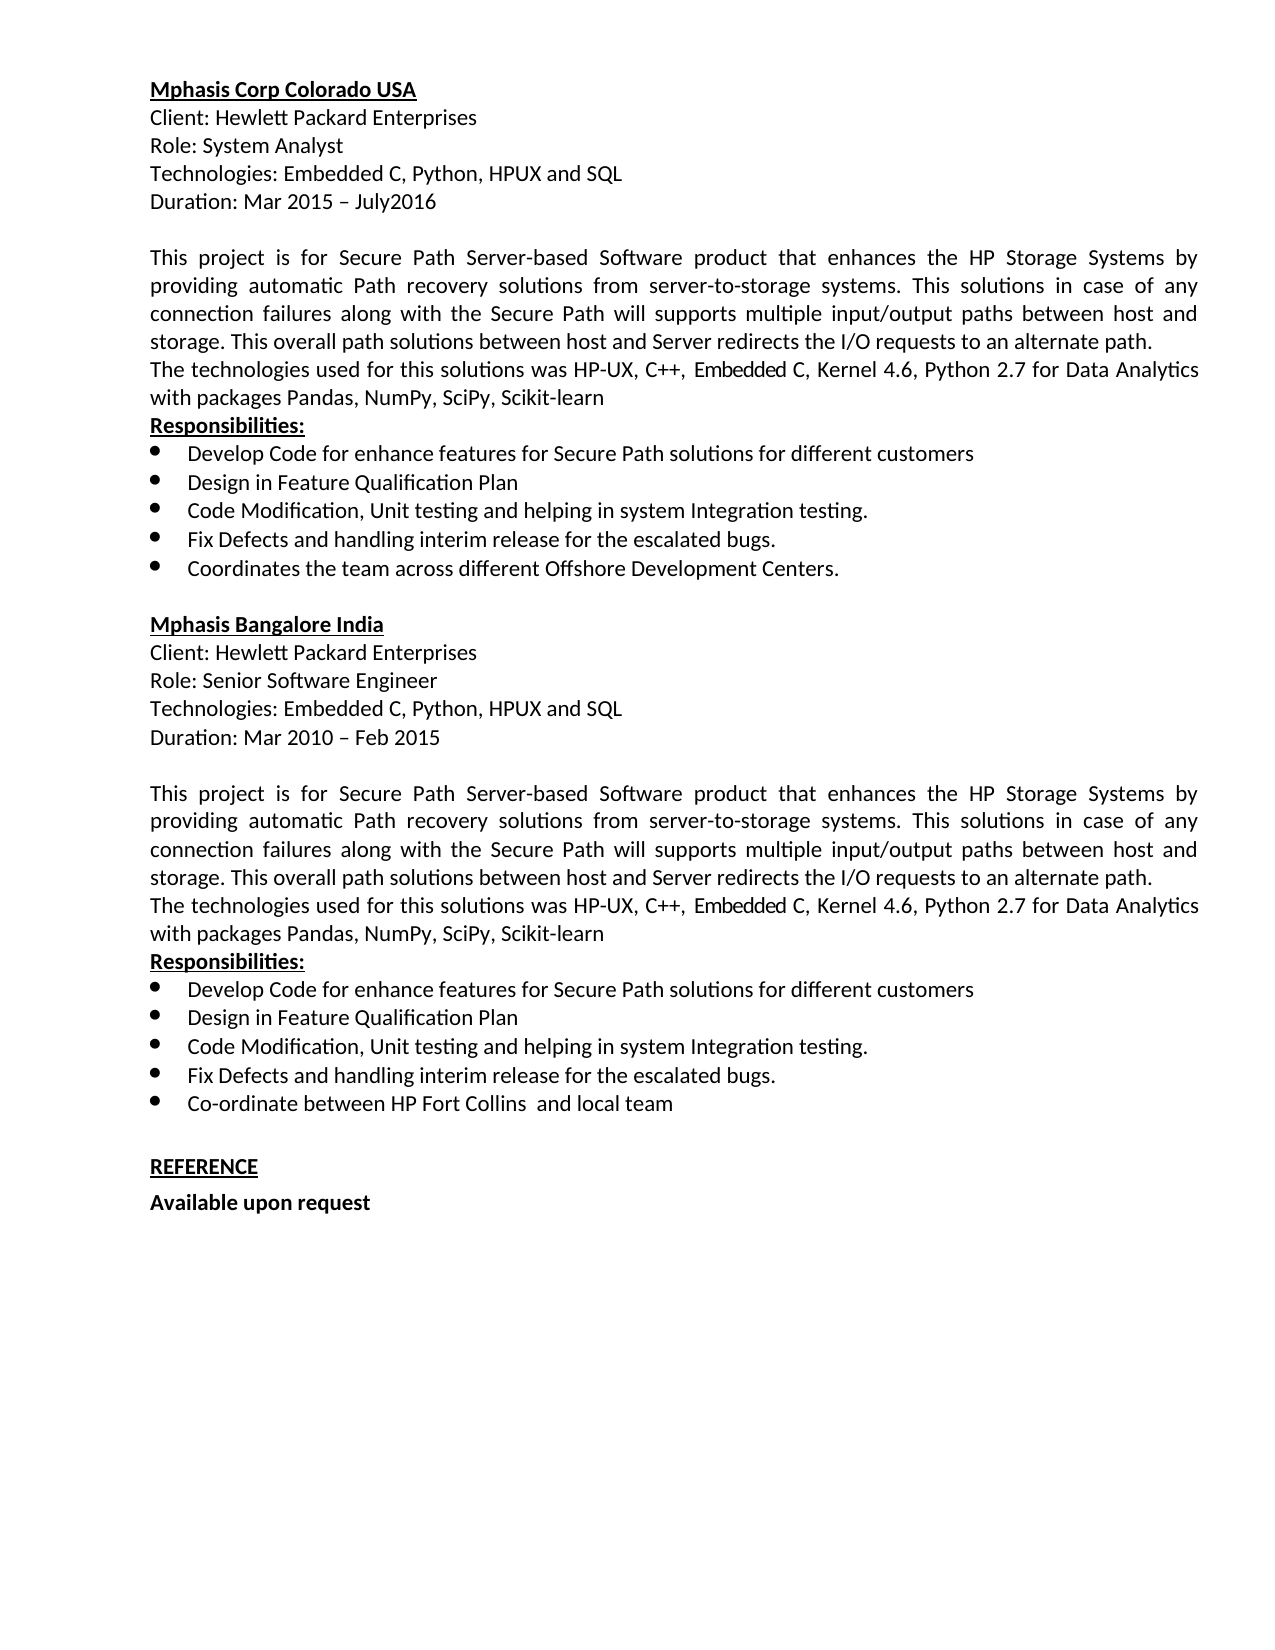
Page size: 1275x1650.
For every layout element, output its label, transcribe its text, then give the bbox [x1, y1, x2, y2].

subtitle REFERENCE [150, 1146, 1200, 1182]
text The technologies used for this solutions was HP-UX, C++, Embedded C, Kernel 4.6, Python 2.7 for Data Analytics with packages Pandas, NumPy, SciPy, Scikit-learn [150, 891, 1200, 947]
list Develop Code for enhance features for Secure Path solutions for different customers [150, 439, 1200, 468]
text Client: Hewlett Packard Enterprises [150, 638, 1200, 667]
subtitle Technologies: Embedded C, Python, HPUX and SQL [150, 694, 1200, 723]
subtitle Mphasis Bangalore India [150, 611, 1200, 638]
subtitle Mphasis Corp Colorado USA [150, 75, 1200, 103]
list Code Modification, Unit testing and helping in system Integration testing. [150, 497, 1200, 525]
text This project is for Secure Path Server-based Software product that enhances the HP Storage Systems by providing automatic Path recovery solutions from server-to-storage systems. This solutions in case of any connection failures along with the Secure Path will supports multiple input/output paths between host and storage. This overall path solutions between host and Server redirects the I/O requests to an alternate path. [150, 243, 1200, 355]
subtitle Role: System Analyst [150, 131, 1200, 159]
list Coordinates the team across different Offshore Development Centers. [150, 554, 1200, 582]
text Duration: Mar 2015 – July2016 [150, 187, 1200, 215]
text The technologies used for this solutions was HP-UX, C++, Embedded C, Kernel 4.6, Python 2.7 for Data Analytics with packages Pandas, NumPy, SciPy, Scikit-learn [150, 355, 1200, 411]
subtitle Technologies: Embedded C, Python, HPUX and SQL [150, 159, 1200, 187]
list Code Modification, Unit testing and helping in system Integration testing. [150, 1032, 1200, 1061]
text This project is for Secure Path Server-based Software product that enhances the HP Storage Systems by providing automatic Path recovery solutions from server-to-storage systems. This solutions in case of any connection failures along with the Secure Path will supports multiple input/output paths between host and storage. This overall path solutions between host and Server redirects the I/O requests to an alternate path. [150, 779, 1200, 891]
text Available upon request [150, 1182, 1200, 1217]
list Develop Code for enhance features for Secure Path solutions for different customers [150, 975, 1200, 1003]
text Role: Senior Software Engineer [150, 667, 1200, 694]
subtitle Responsibilities: [150, 411, 1200, 439]
list Fix Defects and handling interim release for the escalated bugs. [150, 525, 1200, 554]
text Client: Hewlett Packard Enterprises [150, 103, 1200, 131]
subtitle Responsibilities: [150, 947, 1200, 975]
list Design in Feature Qualification Plan [150, 1003, 1200, 1032]
subtitle Duration: Mar 2010 – Feb 2015 [150, 723, 1200, 751]
list Co-ordinate between HP Fort Collins and local team [150, 1089, 1200, 1118]
list Fix Defects and handling interim release for the escalated bugs. [150, 1061, 1200, 1089]
list Design in Feature Qualification Plan [150, 468, 1200, 497]
